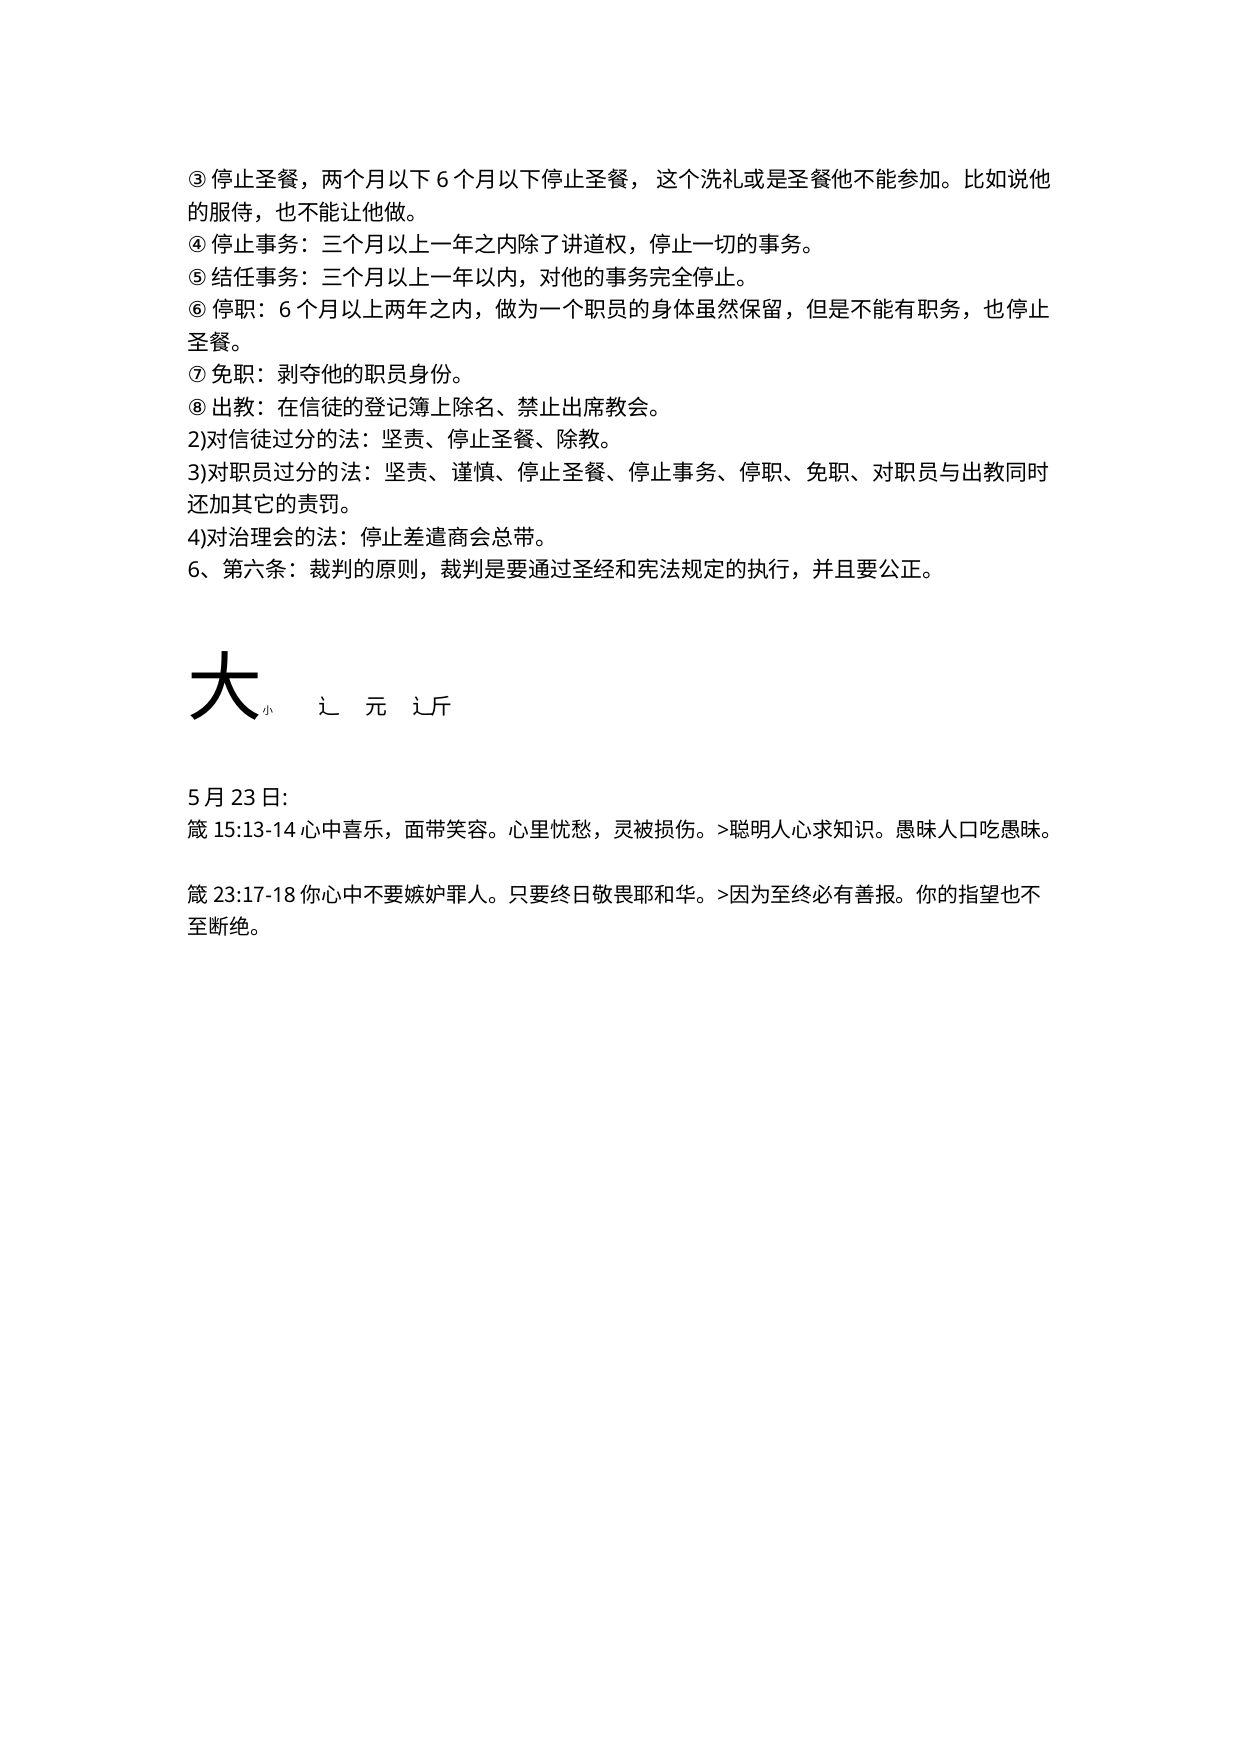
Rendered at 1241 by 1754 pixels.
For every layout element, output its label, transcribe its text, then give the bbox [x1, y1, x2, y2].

text 3)对职员过分的法：坚责、谨慎、停止圣餐、停止事务、停职、免职、对职员与出教同时还加其它的责罚。 [187, 454, 1053, 519]
text ⑤结任事务：三个月以上一年以内，对他的事务完全停止。 [187, 259, 1053, 292]
text 箴 15:13-14 心中喜乐，面带笑容。心里忧愁，灵被损伤。>聪明人心求知识。愚昧人口吃愚昧。 [187, 812, 1053, 877]
text 2)对信徒过分的法：坚责、停止圣餐、除教。 [187, 422, 1053, 454]
text ⑦免职：剥夺他的职员身份。 [187, 357, 1053, 389]
text ④停止事务：三个月以上一年之内除了讲道权，停止一切的事务。 [187, 227, 1053, 259]
text 大小 辶 元 辶斤 [187, 617, 1053, 747]
text 4)对治理会的法：停止差遣商会总带。 [187, 519, 1053, 552]
text ⑧出教：在信徒的登记簿上除名、禁止出席教会。 [187, 389, 1053, 422]
text 6、第六条：裁判的原则，裁判是要通过圣经和宪法规定的执行，并且要公正。 [187, 552, 1053, 584]
text 箴 23:17-18 你心中不要嫉妒罪人。只要终日敬畏耶和华。>因为至终必有善报。你的指望也不至断绝。 [187, 877, 1053, 942]
text ③停止圣餐，两个月以下6个月以下停止圣餐， 这个洗礼或是圣餐他不能参加。比如说他的服侍，也不能让他做。 [187, 162, 1053, 227]
text ⑥停职：6个月以上两年之内，做为一个职员的身体虽然保留，但是不能有职务，也停止圣餐。 [187, 292, 1053, 357]
text 5月23日: [187, 779, 1053, 812]
